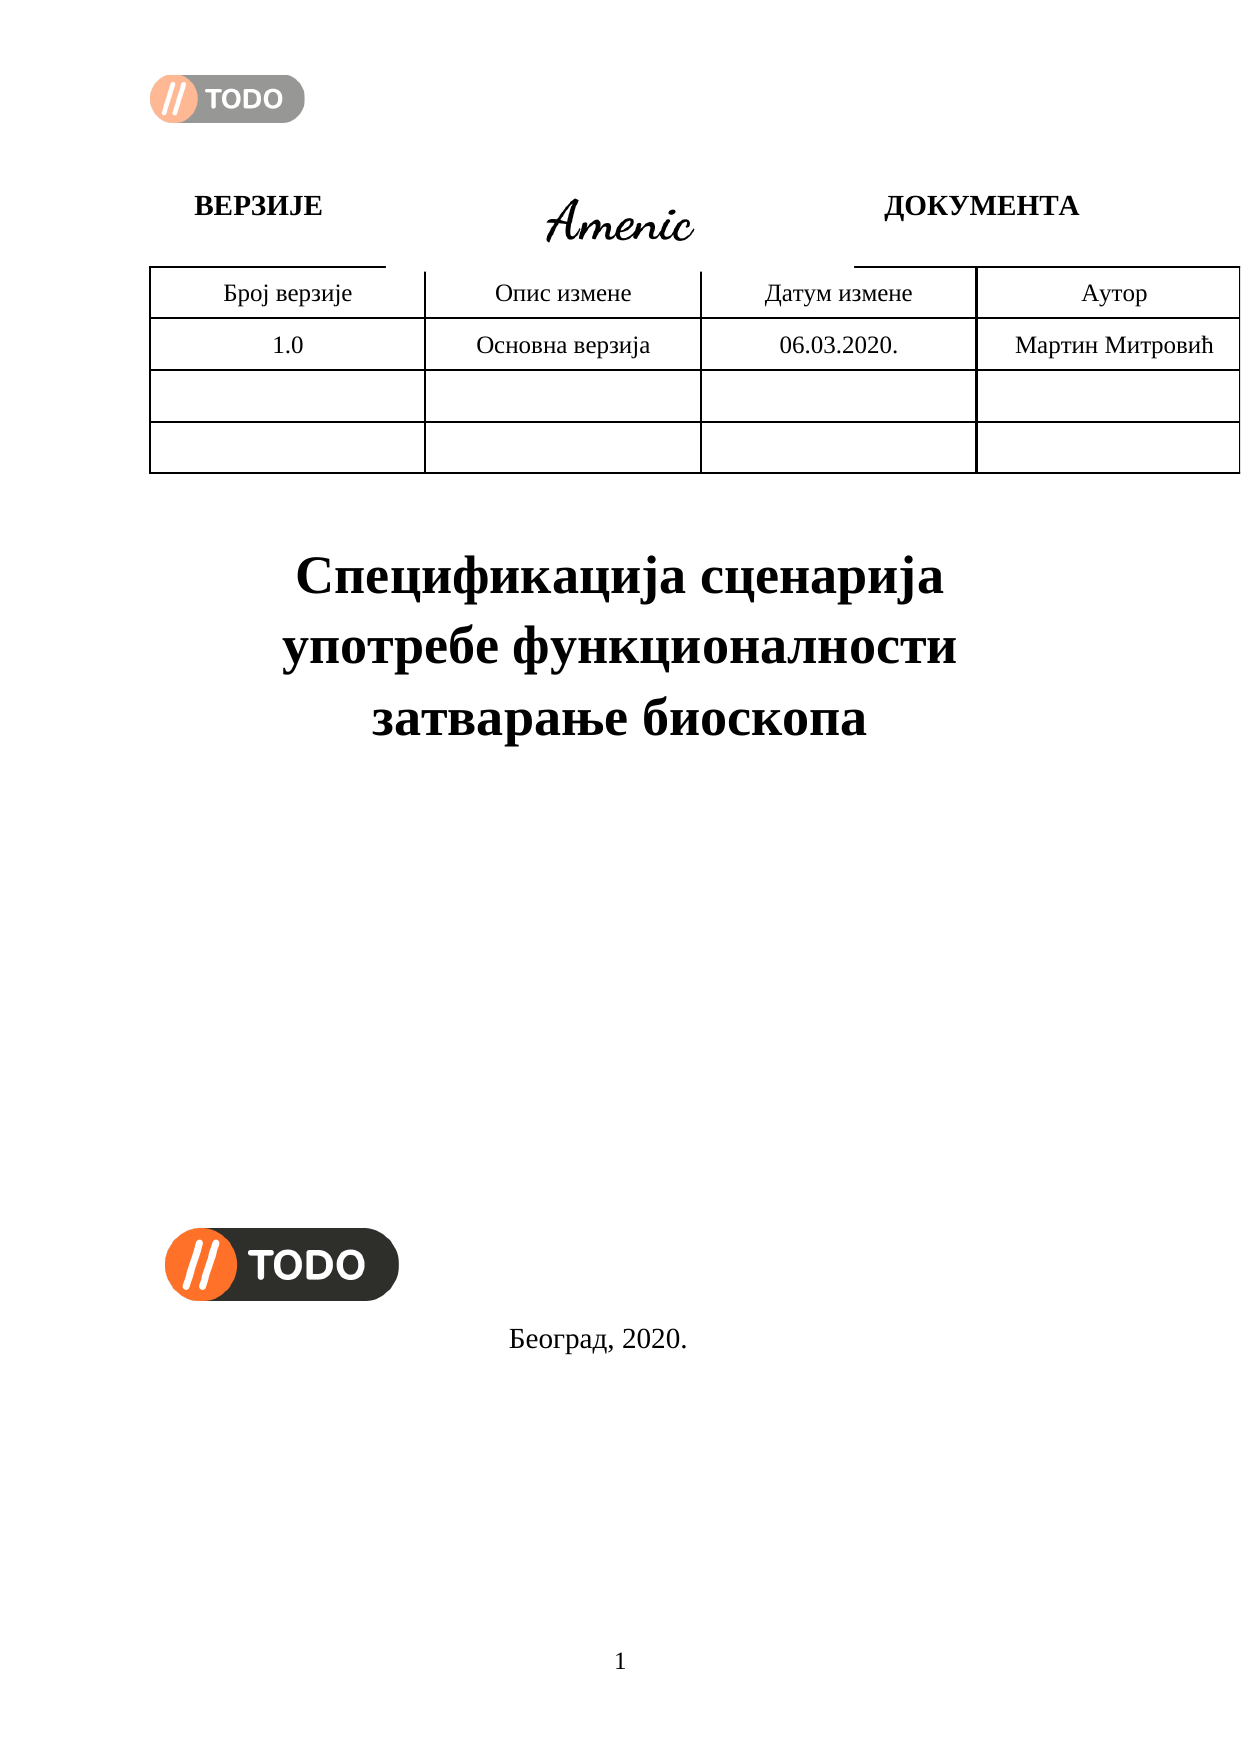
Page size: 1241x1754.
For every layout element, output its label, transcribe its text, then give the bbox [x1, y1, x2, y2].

picture [534, 185, 707, 260]
table_cell [702, 371, 975, 421]
table_cell [978, 371, 1239, 421]
picture [150, 75, 305, 123]
table_cell [151, 423, 424, 472]
table_cell [426, 423, 700, 472]
text ВЕРЗИЈЕ ДОКУМЕНТА [855, 188, 1090, 222]
table_cell Мартин Митровић [978, 319, 1239, 369]
text ВЕРЗИЈЕ ДОКУМЕНТА [150, 188, 385, 222]
table_cell 1.0 [151, 319, 424, 369]
table_header Опис измене [426, 272, 700, 317]
table_cell Основна верзија [426, 319, 700, 369]
picture [165, 1228, 399, 1301]
table_header Датум измене [702, 268, 975, 317]
table_cell [151, 371, 424, 421]
table_cell [426, 371, 700, 421]
table_header Број верзије [151, 268, 424, 317]
table_cell [978, 423, 1239, 472]
table_cell 06.03.2020. [702, 319, 975, 369]
table_cell [702, 423, 975, 472]
table_header Аутор [978, 268, 1239, 317]
